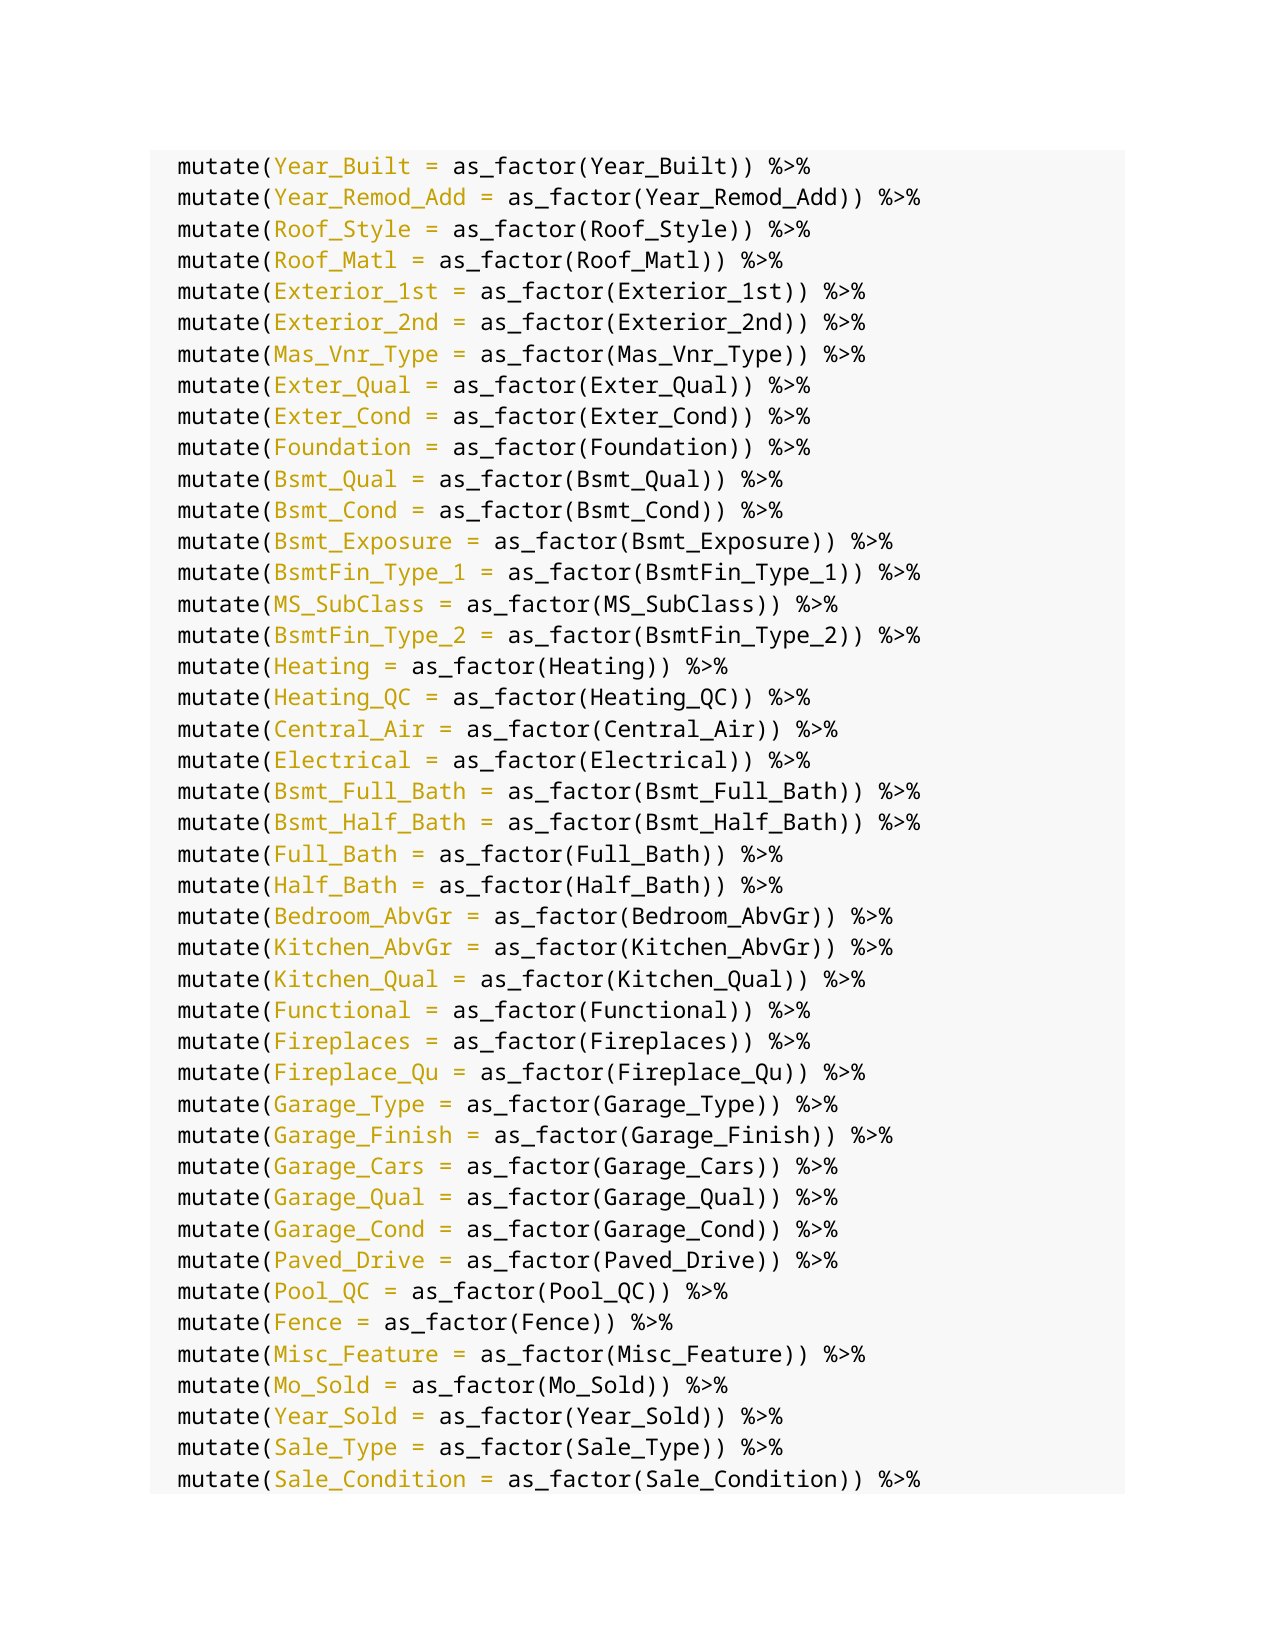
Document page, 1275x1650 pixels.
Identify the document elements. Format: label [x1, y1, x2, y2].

text [150, 150, 1125, 1494]
